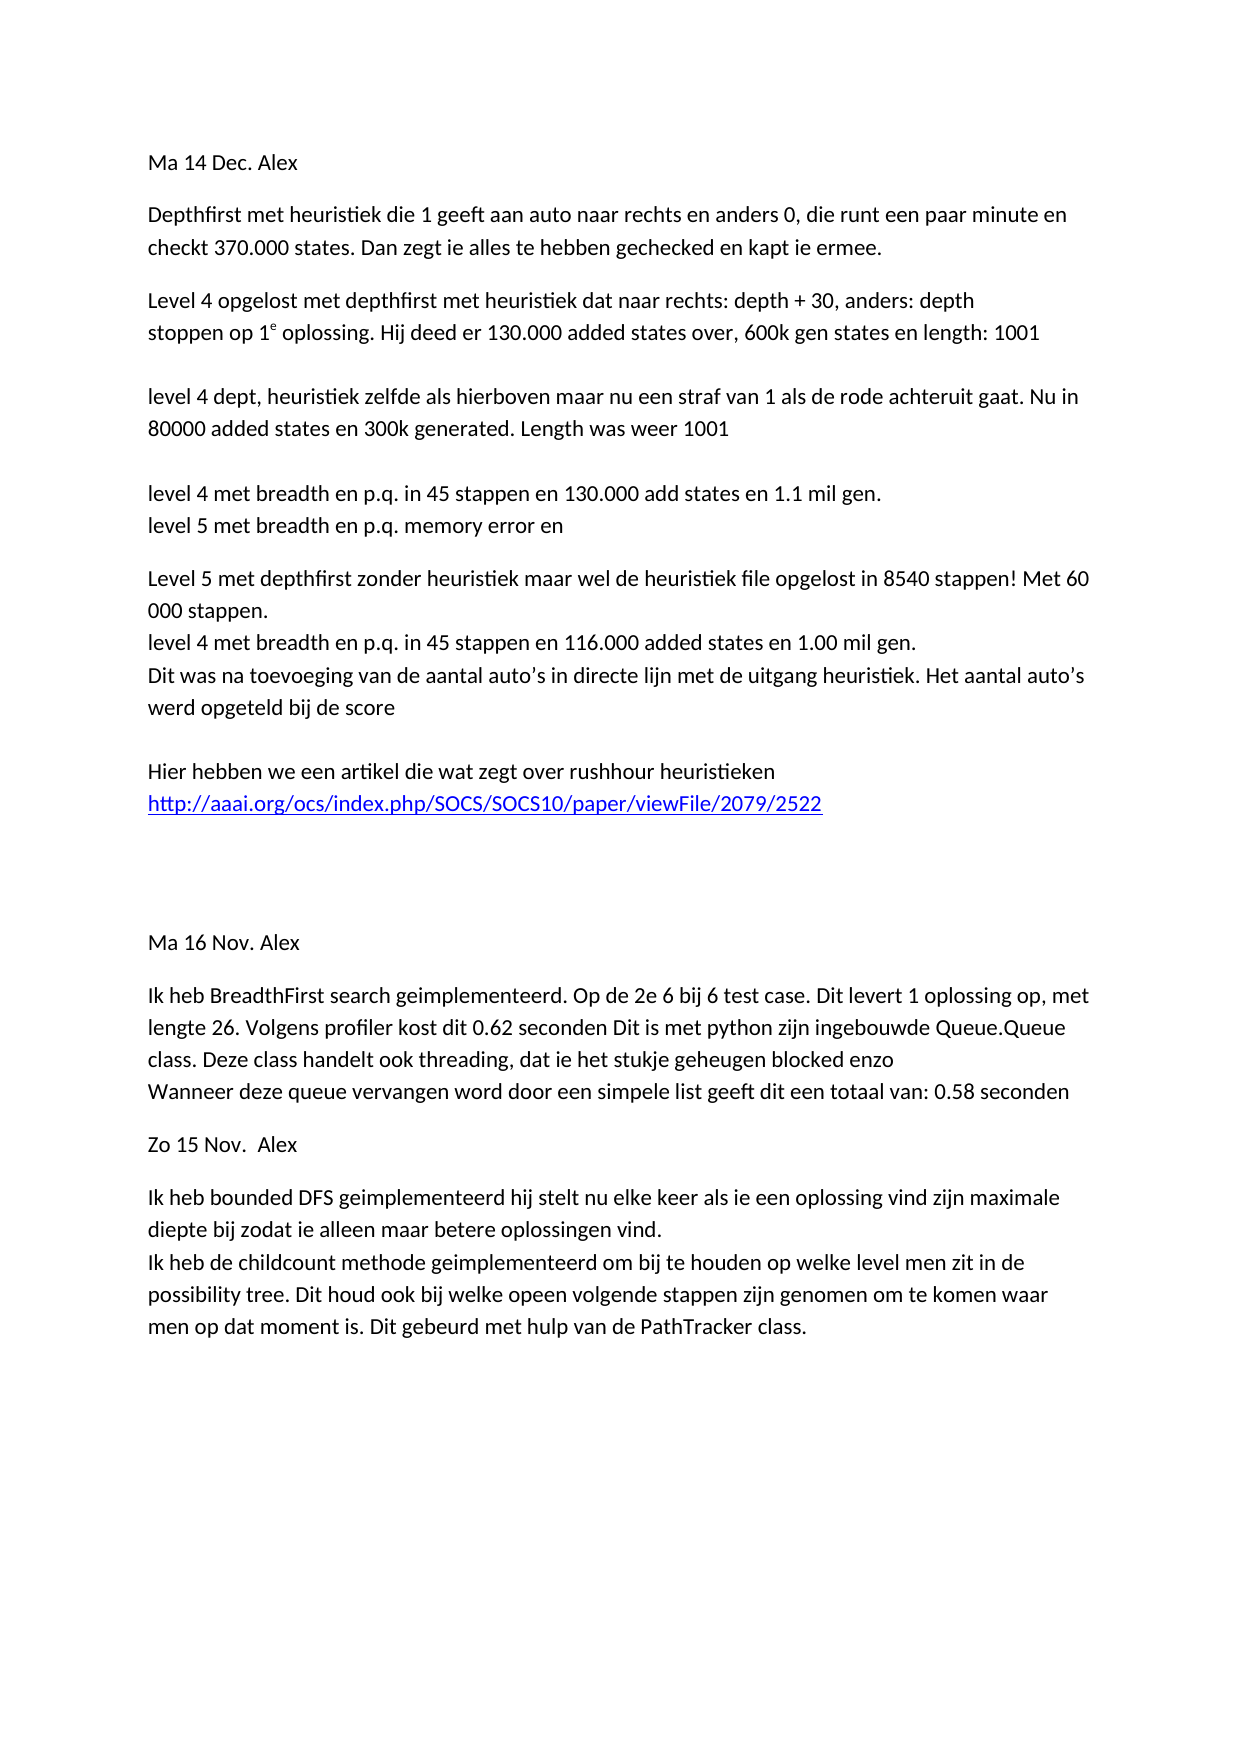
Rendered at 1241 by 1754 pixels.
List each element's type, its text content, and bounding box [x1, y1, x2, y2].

text Ma 14 Dec. Alex [148, 148, 1093, 176]
text Ik heb BreadthFirst search geimplementeerd. Op de 2e 6 bij 6 test case. Dit levert 1 oplossing op, met lengte 26. Volgens profiler kost dit 0.62 seconden Dit is met python zijn ingebouwde Queue.Queue class. Deze class handelt ook threading, dat ie het stukje geheugen blocked enzo Wanneer deze queue vervangen word door een simpele list geeft dit een totaal van: 0.58 seconden [148, 981, 1093, 1105]
text Level 4 opgelost met depthfirst met heuristiek dat naar rechts: depth + 30, anders: depth stoppen op 1e oplossing. Hij deed er 130.000 added states over, 600k gen states en length: 1001 level 4 dept, heuristiek zelfde als hierboven maar nu een straf van 1 als de rode achteruit gaat. Nu in 80000 added states en 300k generated. Length was weer 1001 level 4 met breadth en p.q. in 45 stappen en 130.000 add states en 1.1 mil gen. level 5 met breadth en p.q. memory error en [148, 286, 1093, 539]
text Level 5 met depthfirst zonder heuristiek maar wel de heuristiek file opgelost in 8540 stappen! Met 60 000 stappen. level 4 met breadth en p.q. in 45 stappen en 116.000 added states en 1.00 mil gen. Dit was na toevoeging van de aantal auto’s in directe lijn met de uitgang heuristiek. Het aantal auto’s werd opgeteld bij de score Hier hebben we een artikel die wat zegt over rushhour heuristieken http://aaai.org/ocs/index.php/SOCS/SOCS10/paper/viewFile/2079/2522 [148, 564, 1093, 817]
text Ma 16 Nov. Alex [148, 928, 1093, 956]
text Depthfirst met heuristiek die 1 geeft aan auto naar rechts en anders 0, die runt een paar minute en checkt 370.000 states. Dan zegt ie alles te hebben gechecked en kapt ie ermee. [148, 201, 1093, 261]
text Zo 15 Nov. Alex [148, 1130, 1093, 1158]
